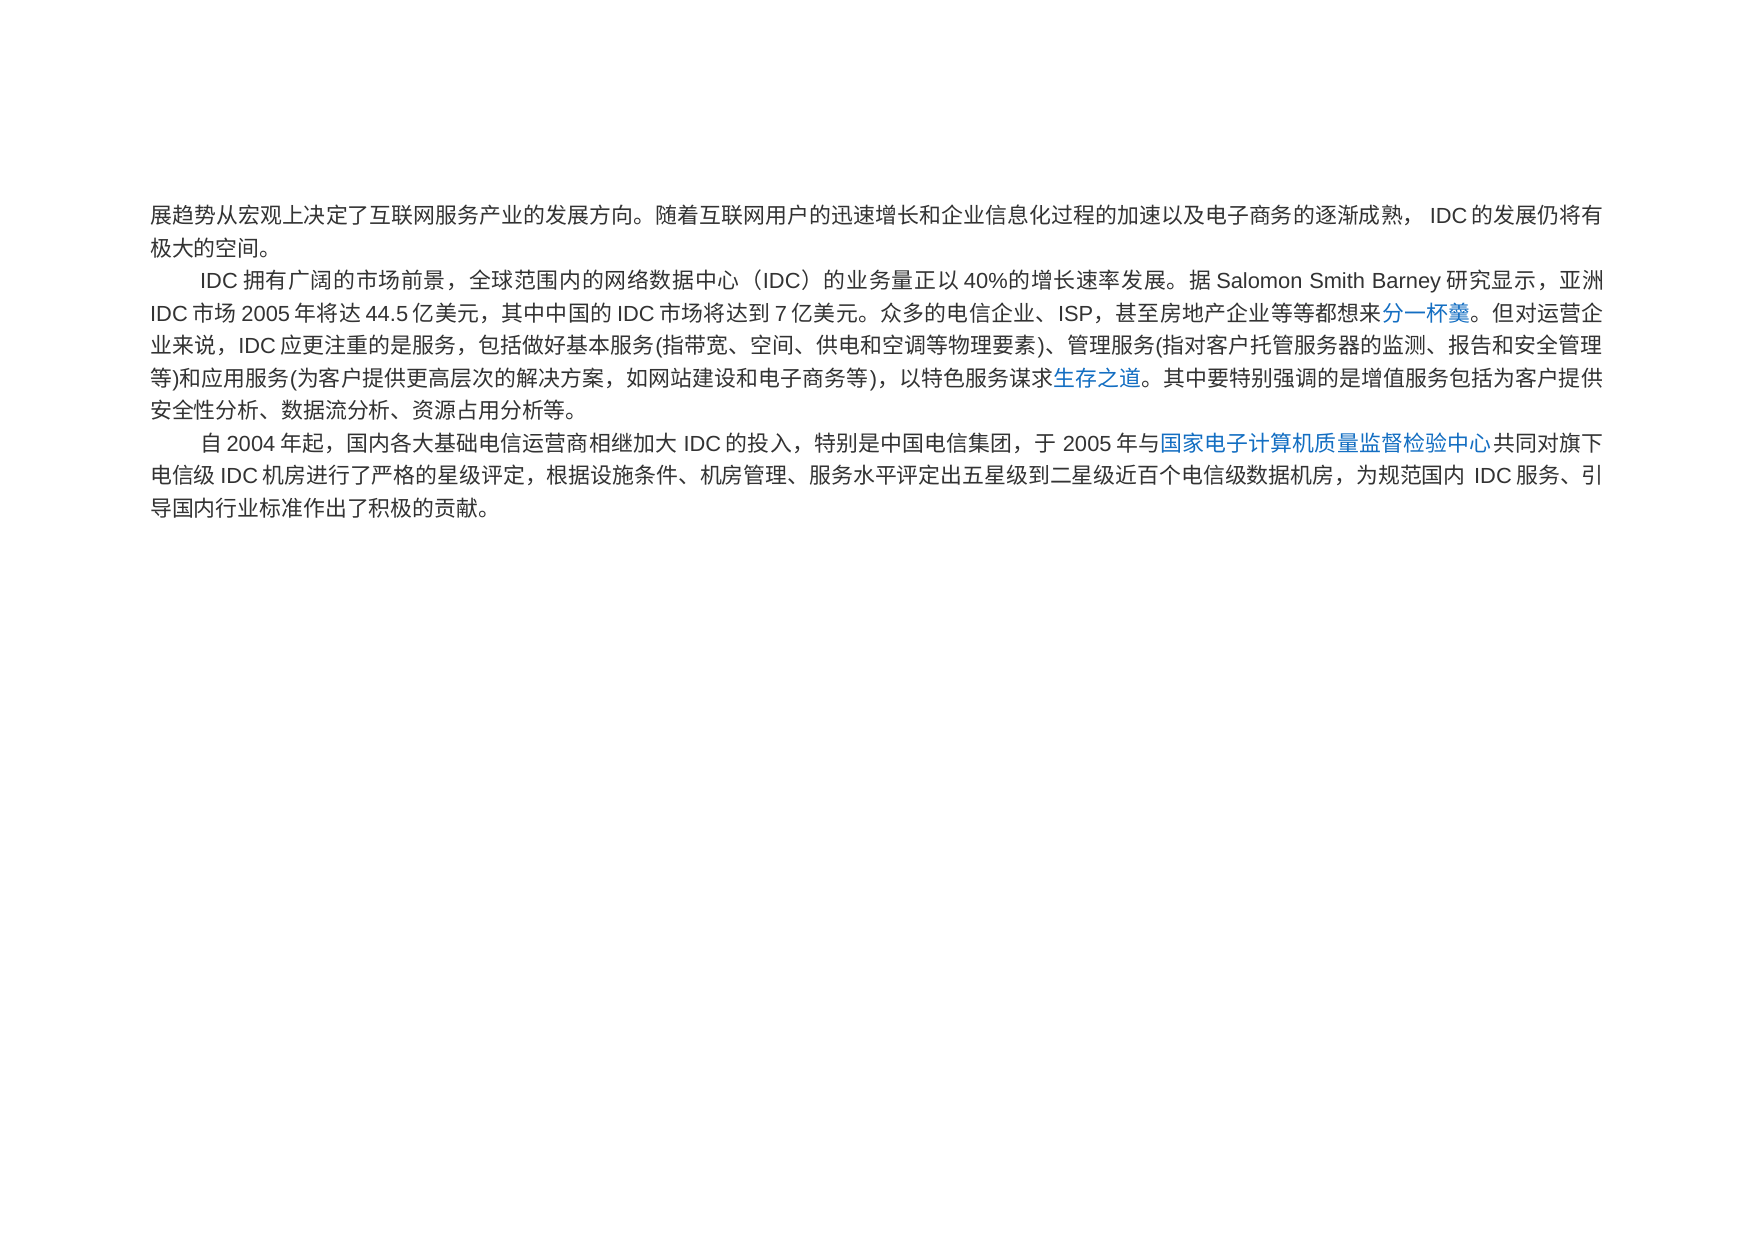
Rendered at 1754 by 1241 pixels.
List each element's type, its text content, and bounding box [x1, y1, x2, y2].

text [150, 198, 1604, 263]
text 自2004年起，国内各大基础电信运营商相继加大IDC的投入，特别是中国电信集团，于2005年与国家电子计算机质量监督检验中心共同对旗下电信级IDC机房进行了严格的星级评定，根据设施条件、机房管理、服务水平评定出五星级到二星级近百个电信级数据机房，为规范国内IDC服务、引导国内行业标准作出了积极的贡献。 [150, 425, 1604, 523]
text IDC拥有广阔的市场前景，全球范围内的网络数据中心（IDC）的业务量正以40%的增长速率发展。据Salomon Smith Barney研究显示，亚洲IDC市场2005年将达44.5亿美元，其中中国的IDC市场将达到7亿美元。众多的电信企业、ISP，甚至房地产企业等等都想来分一杯羹。但对运营企业来说，IDC应更注重的是服务，包括做好基本服务(指带宽、空间、供电和空调等物理要素)、管理服务(指对客户托管服务器的监测、报告和安全管理等)和应用服务(为客户提供更高层次的解决方案，如网站建设和电子商务等)，以特色服务谋求生存之道。其中要特别强调的是增值服务包括为客户提供安全性分析、数据流分析、资源占用分析等。 [150, 263, 1604, 425]
